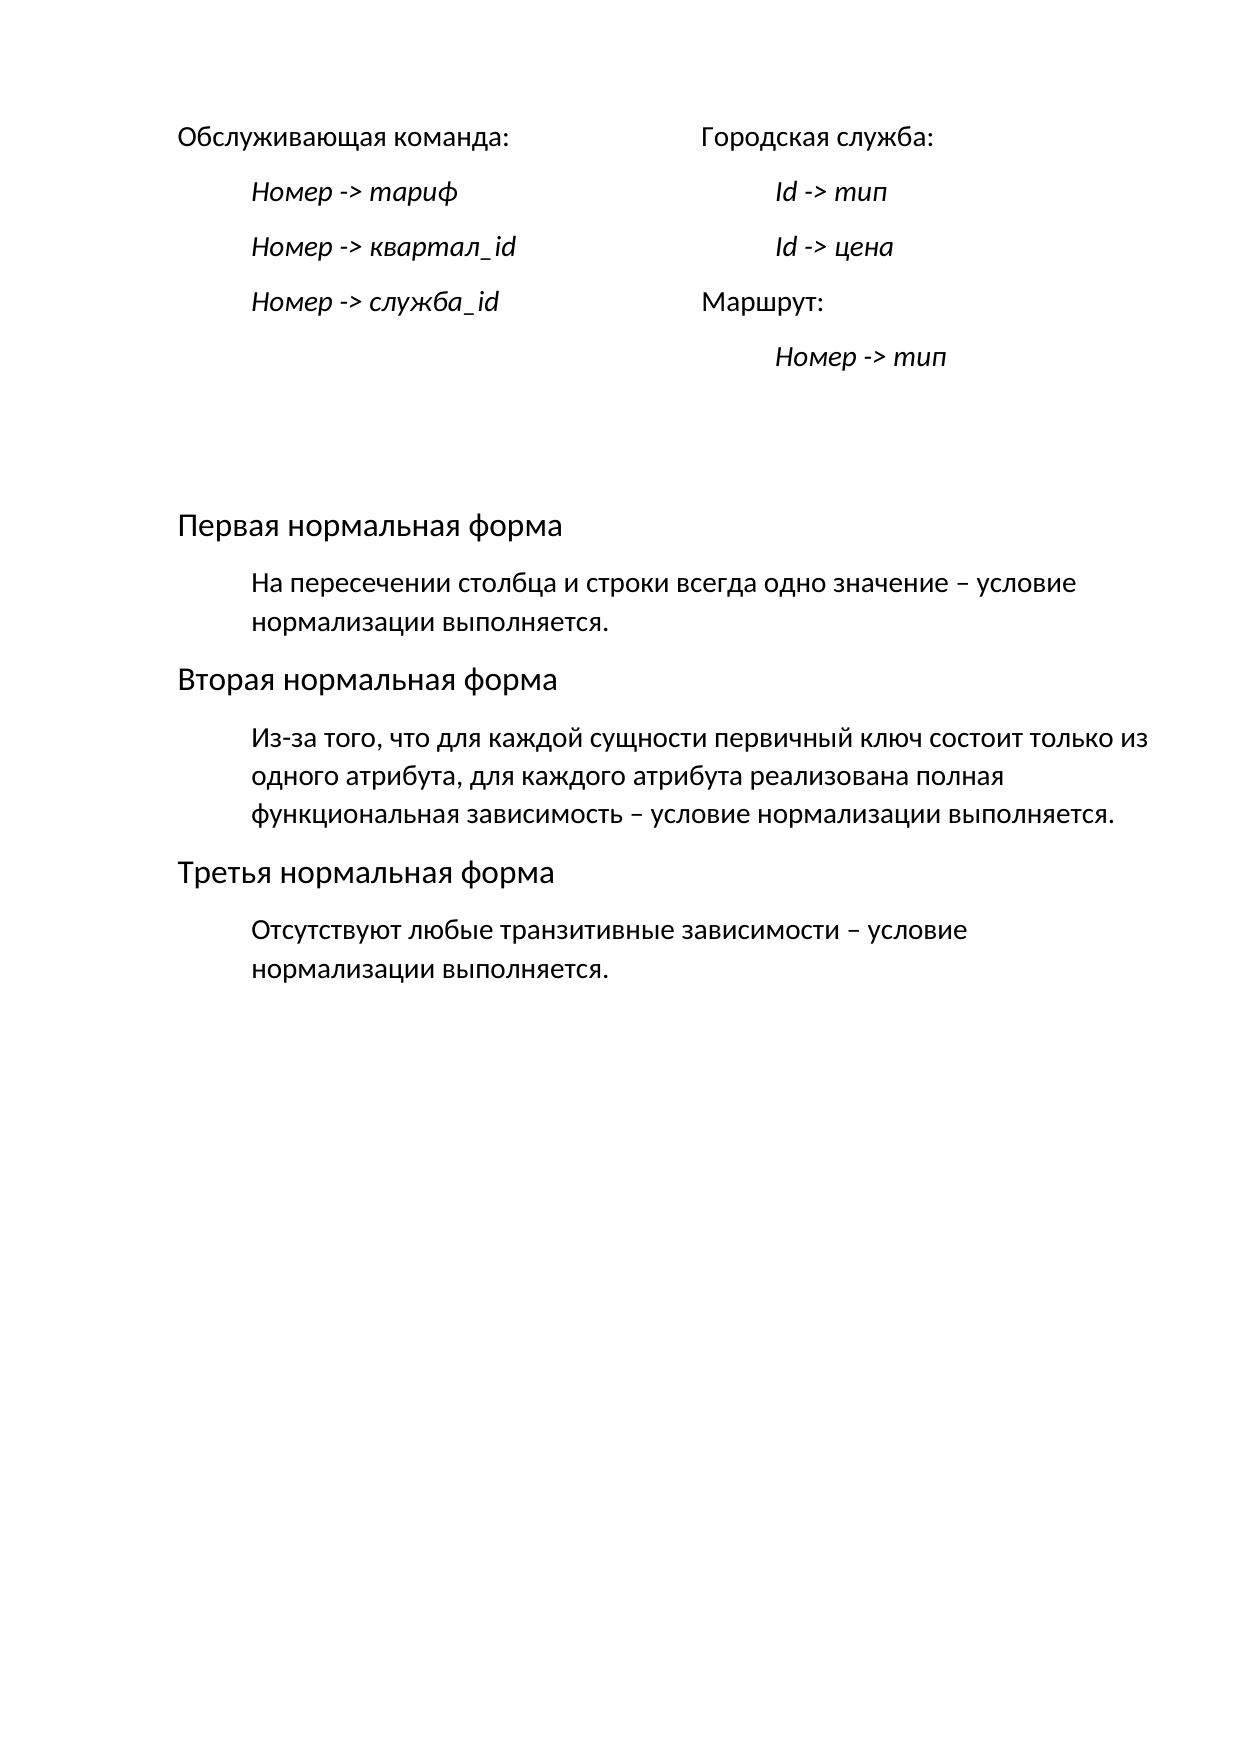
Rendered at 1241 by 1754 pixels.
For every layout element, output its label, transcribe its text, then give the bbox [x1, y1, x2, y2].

text Обслуживающая команда: [177, 118, 627, 154]
text Номер -> тип [701, 338, 1152, 374]
text Из-за того, что для каждой сущности первичный ключ состоит только из одного атрибута, для каждого атрибута реализована полная функциональная зависимость – условие нормализации выполняется. [251, 719, 1152, 831]
text Маршрут: [701, 283, 1152, 319]
text На пересечении столбца и строки всегда одно значение – условие нормализации выполняется. [251, 564, 1152, 638]
text Отсутствуют любые транзитивные зависимости – условие нормализации выполняется. [251, 911, 1152, 985]
text Первая нормальная форма [177, 504, 1152, 544]
text Номер -> тариф [251, 173, 627, 209]
text Номер -> служба_id [251, 283, 627, 319]
text Городская служба: [701, 118, 1152, 154]
text Номер -> квартал_id [251, 228, 627, 264]
text Вторая нормальная форма [177, 658, 1152, 699]
text Id -> цена [775, 228, 1152, 264]
text Id -> тип [775, 173, 1152, 209]
text Третья нормальная форма [177, 851, 1152, 891]
